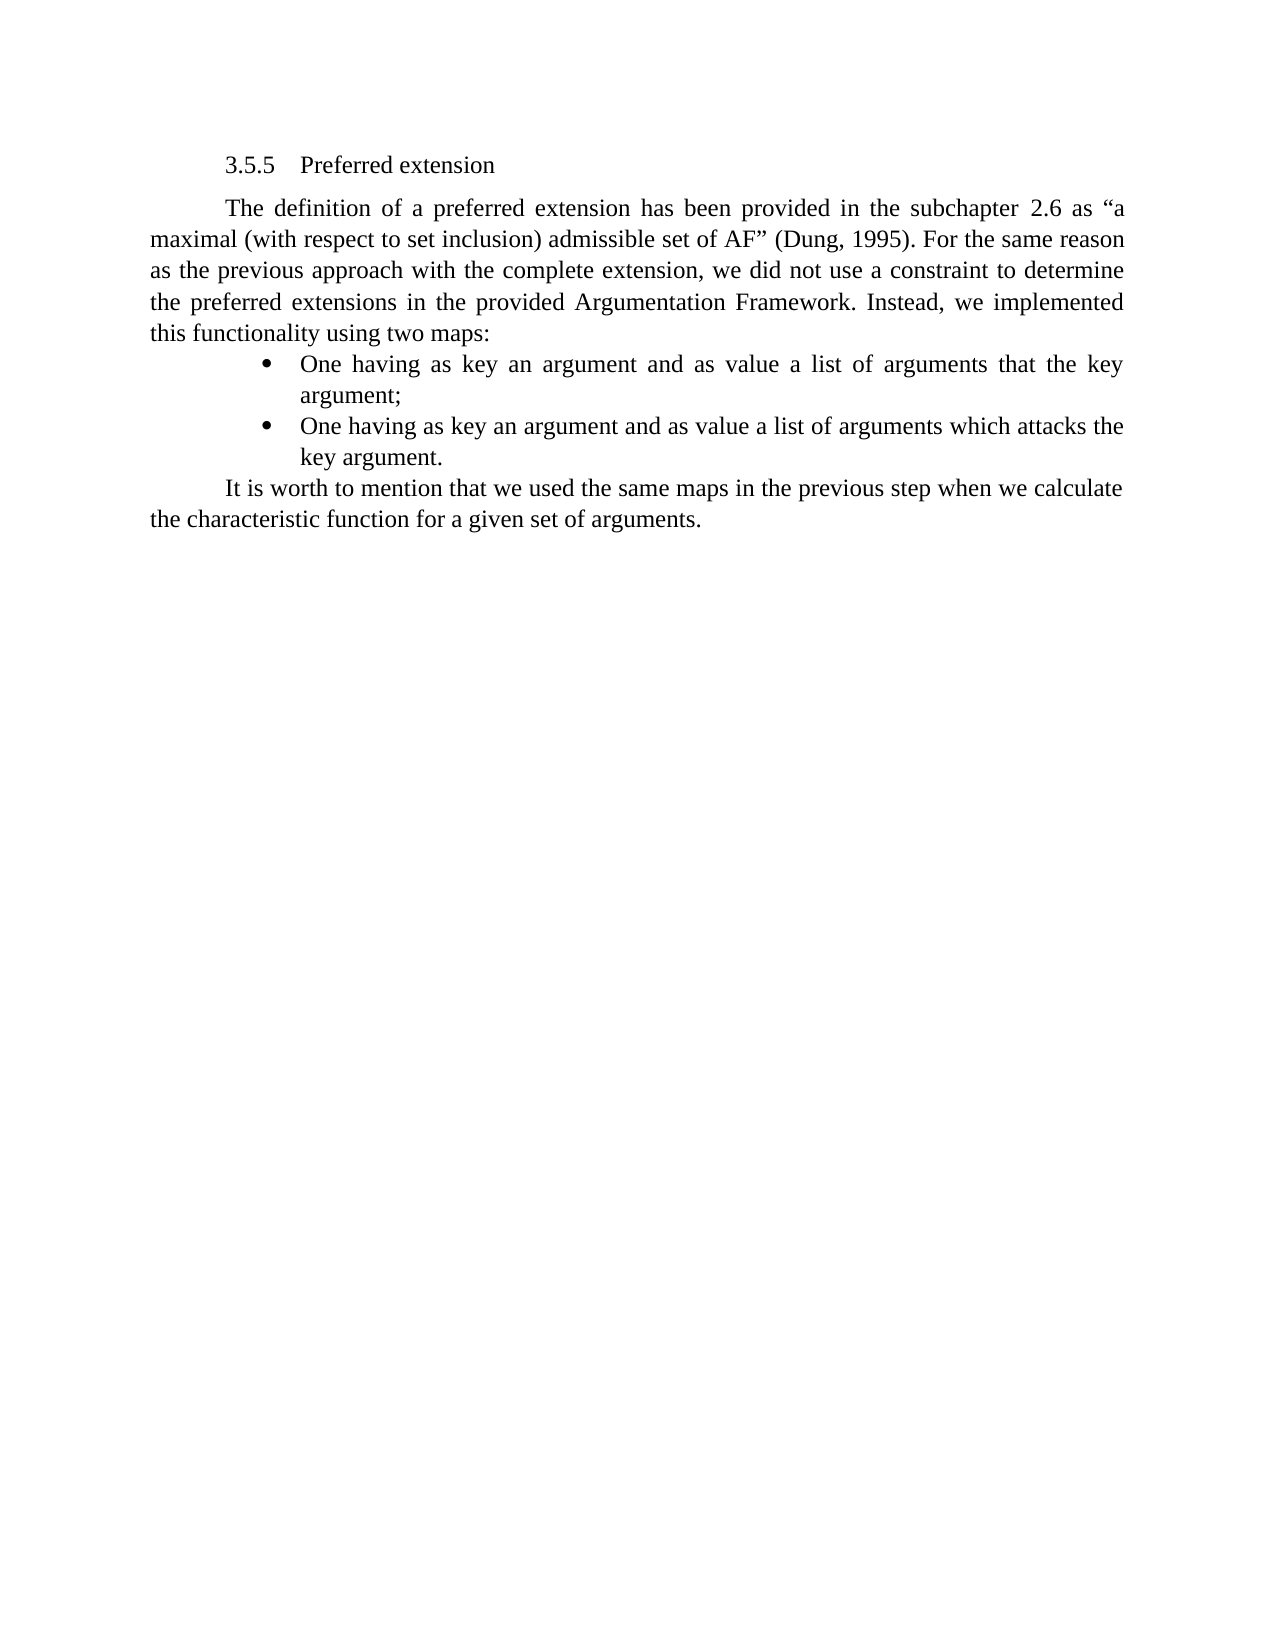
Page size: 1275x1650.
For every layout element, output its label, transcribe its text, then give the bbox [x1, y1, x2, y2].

text It is worth to mention that we used the same maps in the previous step when we calculate the characteristic function for a given set of arguments. [150, 473, 1125, 533]
list One having as key an argument and as value a list of arguments that the key argument; [262, 349, 1125, 408]
text The definition of a preferred extension has been provided in the subchapter 2.6 as “a maximal (with respect to set inclusion) admissible set of AF” . For the same reason as the previous approach with the complete extension, we did not use a constraint to determine the preferred extensions in the provided Argumentation Framework. Instead, we implemented this functionality using two maps: [150, 193, 1125, 346]
list One having as key an argument and as value a list of arguments which attacks the key argument. [262, 411, 1125, 471]
subtitle Preferred extension [225, 150, 1125, 179]
